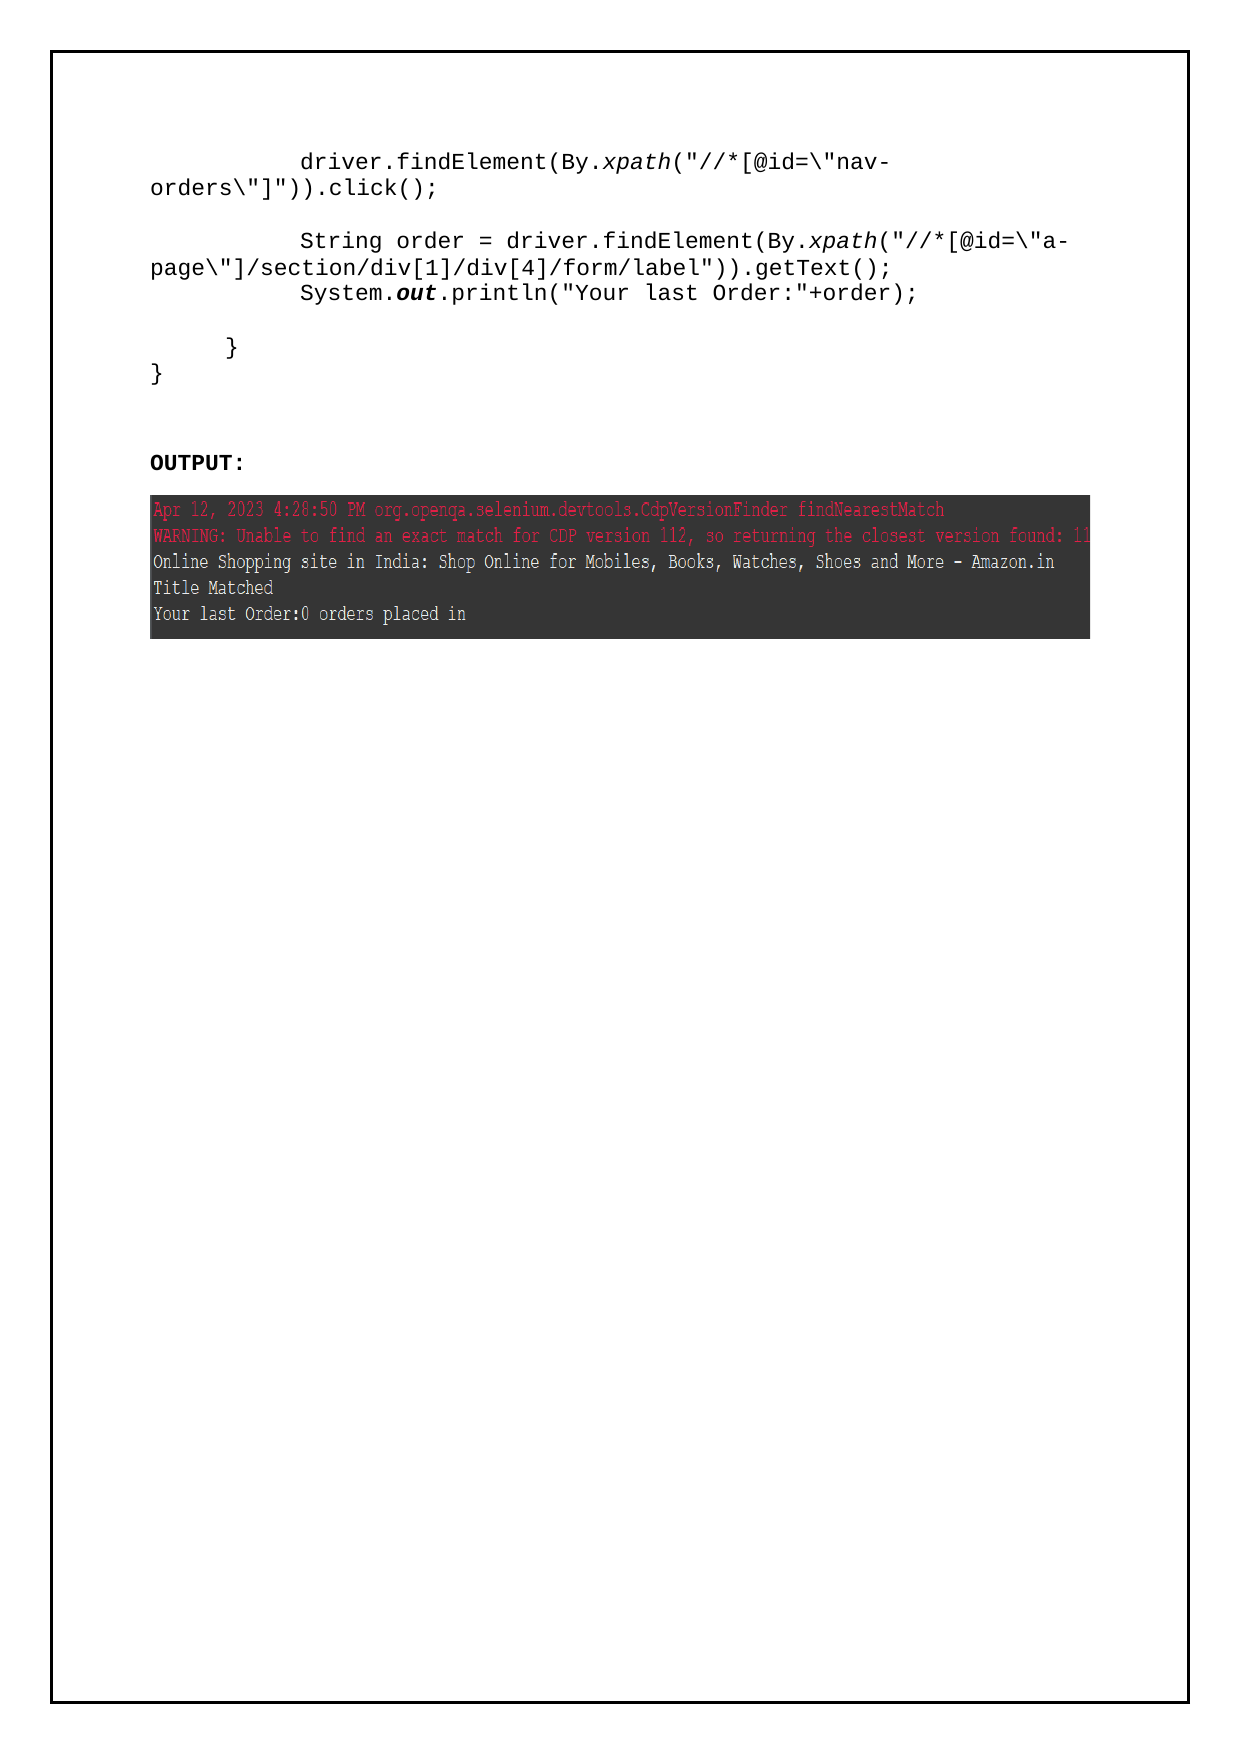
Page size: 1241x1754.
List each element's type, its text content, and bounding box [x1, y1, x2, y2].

text } [150, 336, 1090, 362]
text } [150, 362, 1090, 388]
text OUTPUT: [150, 451, 1090, 477]
text String order = driver.findElement(By.xpath("//*[@id=\"a-page\"]/section/div[1]/div[4]/form/label")).getText(); [150, 230, 1090, 282]
picture [150, 495, 1091, 639]
text driver.findElement(By.xpath("//*[@id=\"nav-orders\"]")).click(); [150, 150, 1090, 202]
text System.out.println("Your last Order:"+order); [150, 282, 1090, 308]
